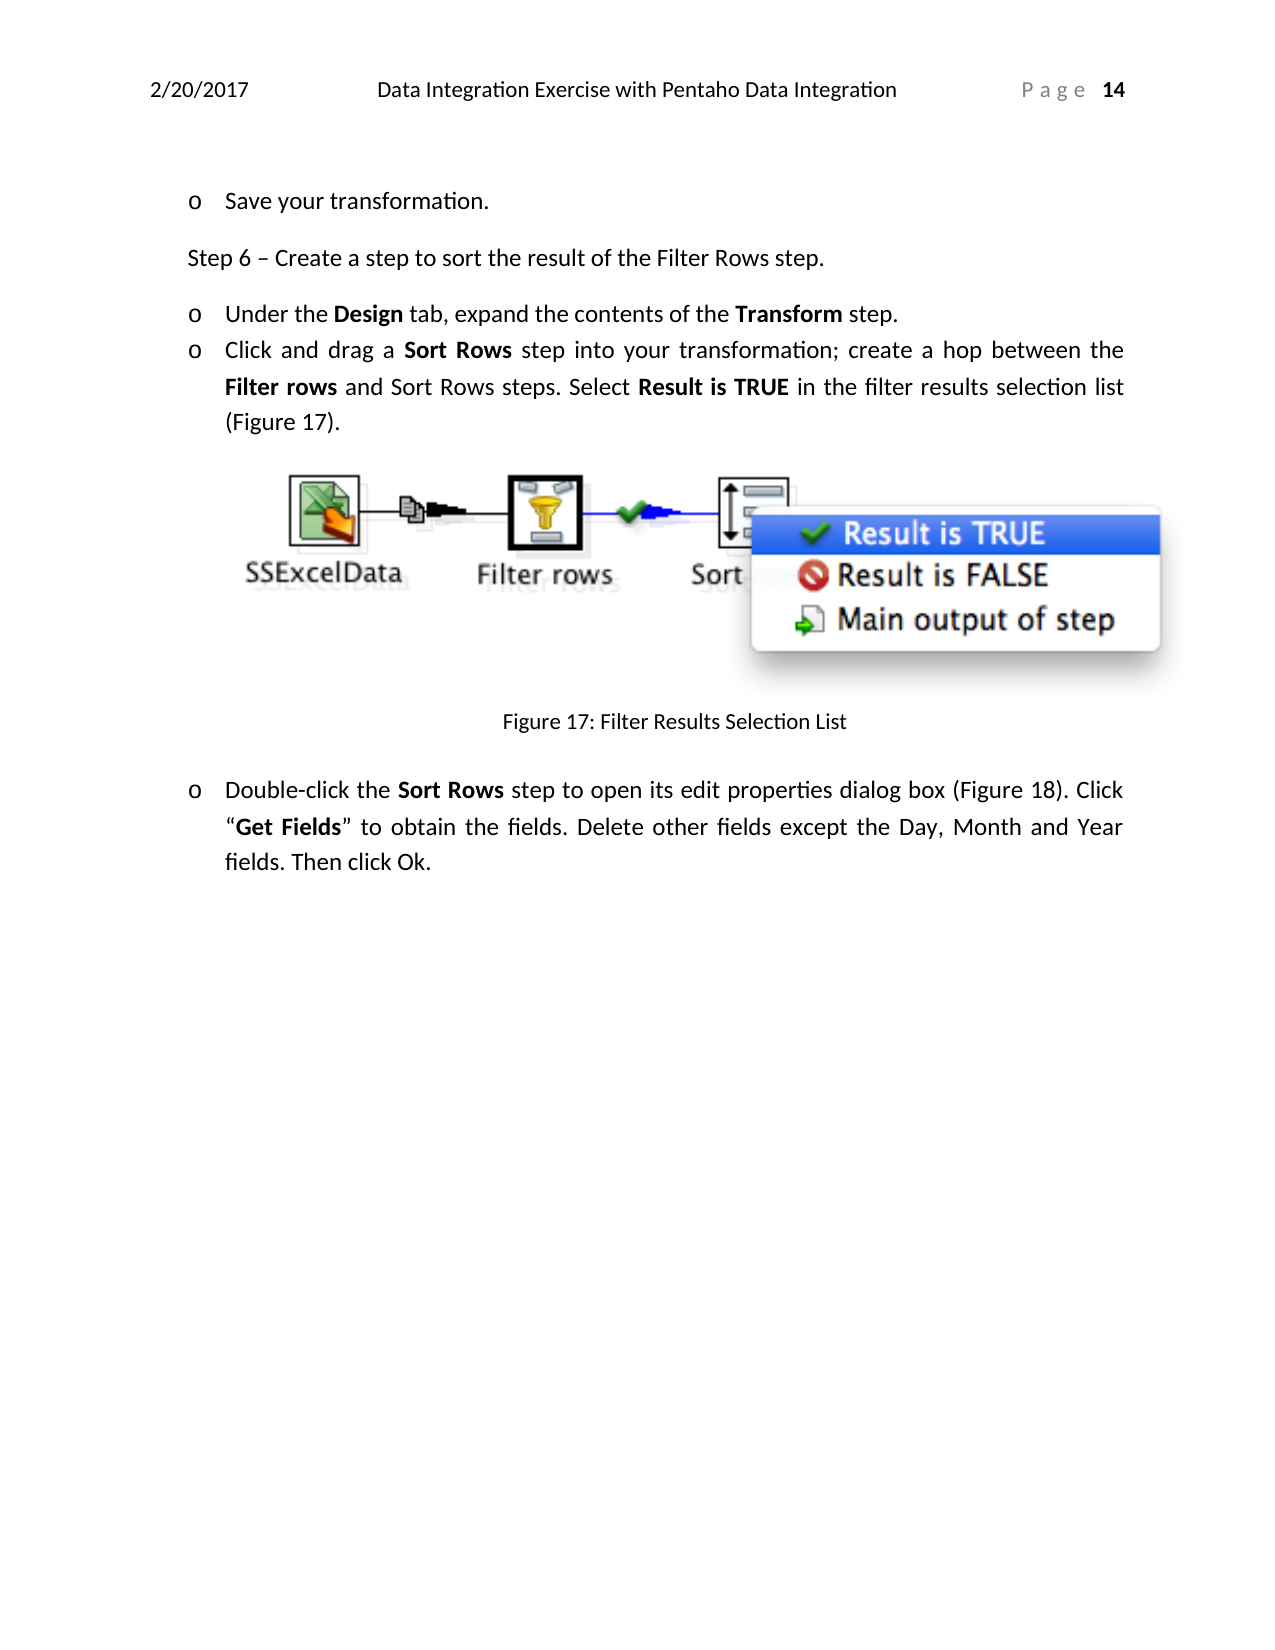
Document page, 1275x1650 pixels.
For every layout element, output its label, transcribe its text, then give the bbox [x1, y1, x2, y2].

picture [225, 440, 1196, 704]
list Click and drag a Sort Rows step into your transformation; create a hop between the Filter rows and Sort Rows steps. Select Result is TRUE in the filter results selection list (Figure 17). [187, 334, 1125, 436]
list Save your transformation. [187, 185, 1125, 217]
list Under the Design tab, expand the contents of the Transform step. [187, 298, 1125, 330]
list Figure 17: Filter Results Selection List [225, 707, 1125, 736]
list Double-click the Sort Rows step to open its edit properties dialog box (Figure 18). Click “Get Fields” to obtain the fields. Delete other fields except the Day, Month and Year fields. Then click Ok. [187, 775, 1125, 876]
text Step 6 – Create a step to sort the result of the Filter Rows step. [187, 242, 1125, 273]
